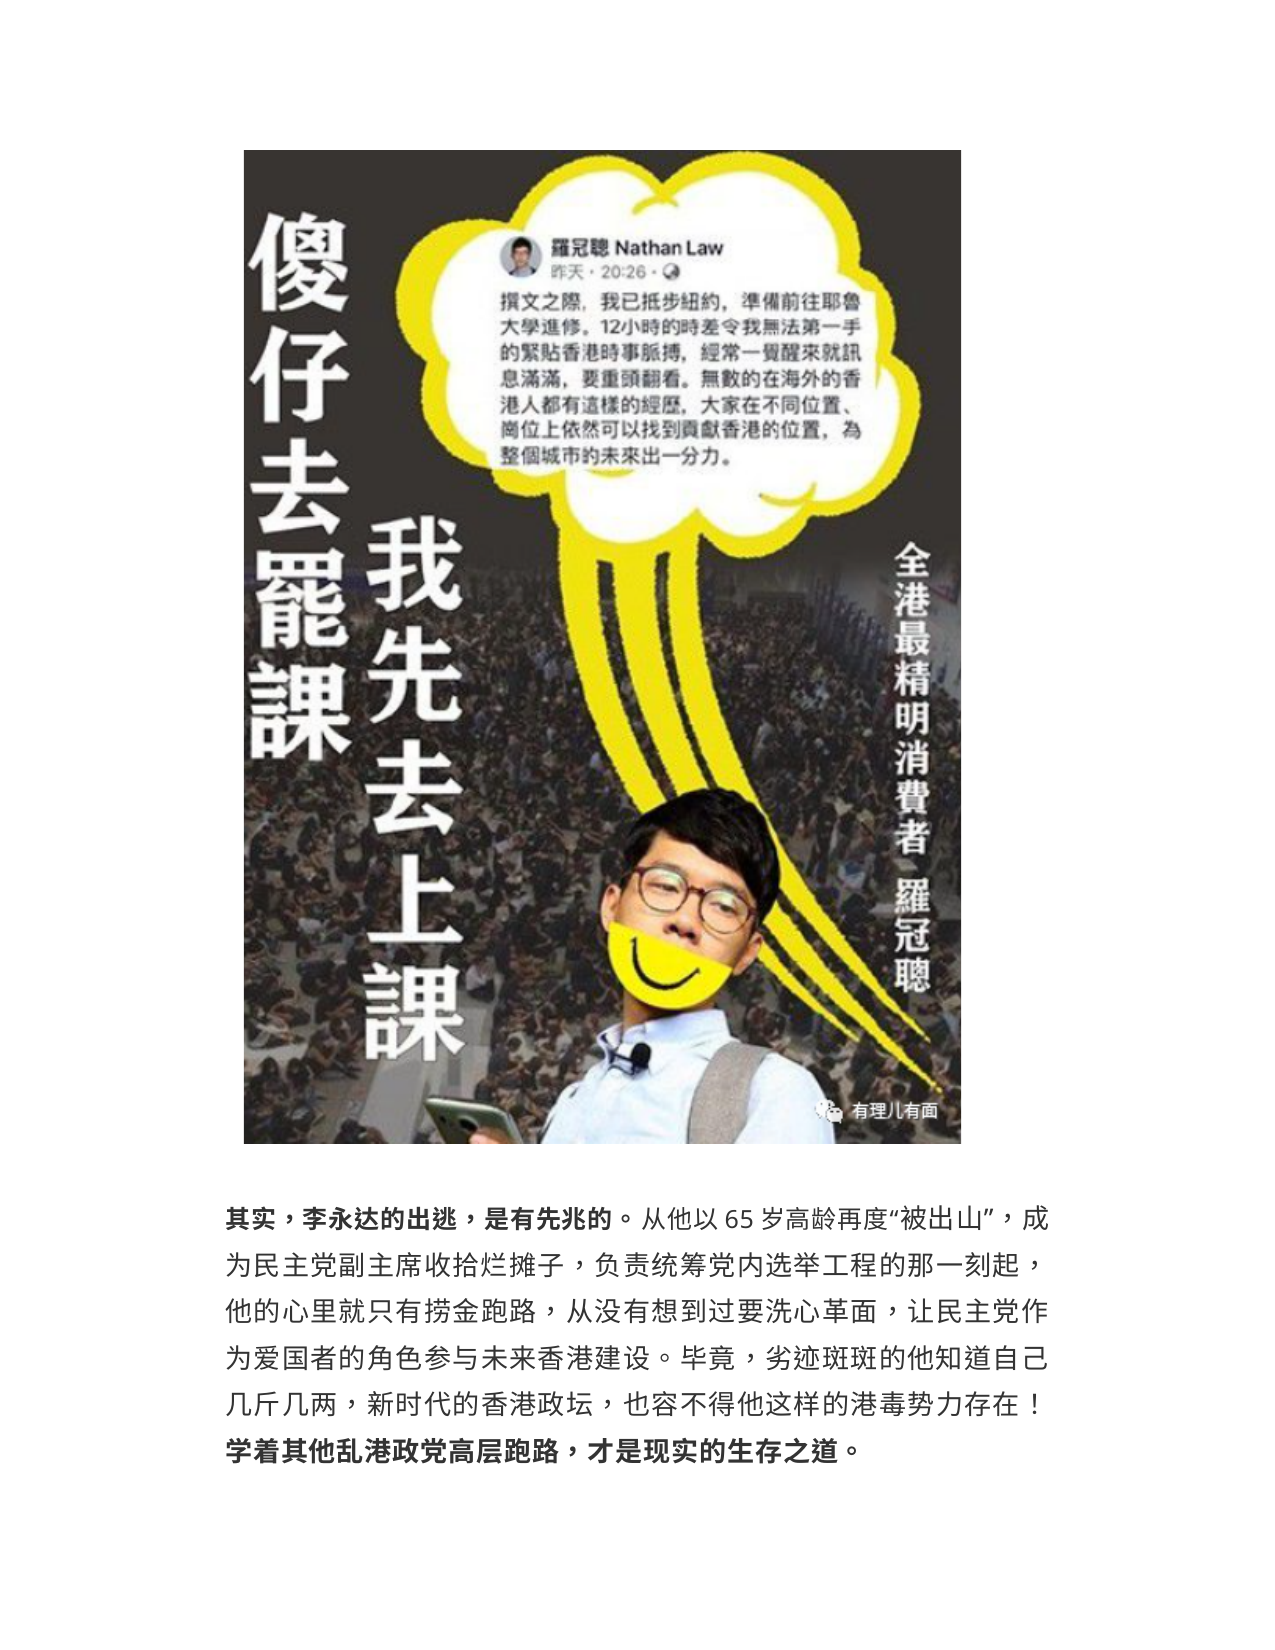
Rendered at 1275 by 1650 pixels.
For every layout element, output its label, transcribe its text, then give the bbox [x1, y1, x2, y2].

text 其实，李永达的出逃，是有先兆的。从他以65岁高龄再度“被出山”，成为民主党副主席收拾烂摊子，负责统筹党内选举工程的那一刻起，他的心里就只有捞金跑路，从没有想到过要洗心革面，让民主党作为爱国者的角色参与未来香港建设。毕竟，劣迹斑斑的他知道自己几斤几两，新时代的香港政坛，也容不得他这样的港毒势力存在！学着其他乱港政党高层跑路，才是现实的生存之道。 [225, 1190, 1050, 1469]
picture [243, 150, 962, 1144]
